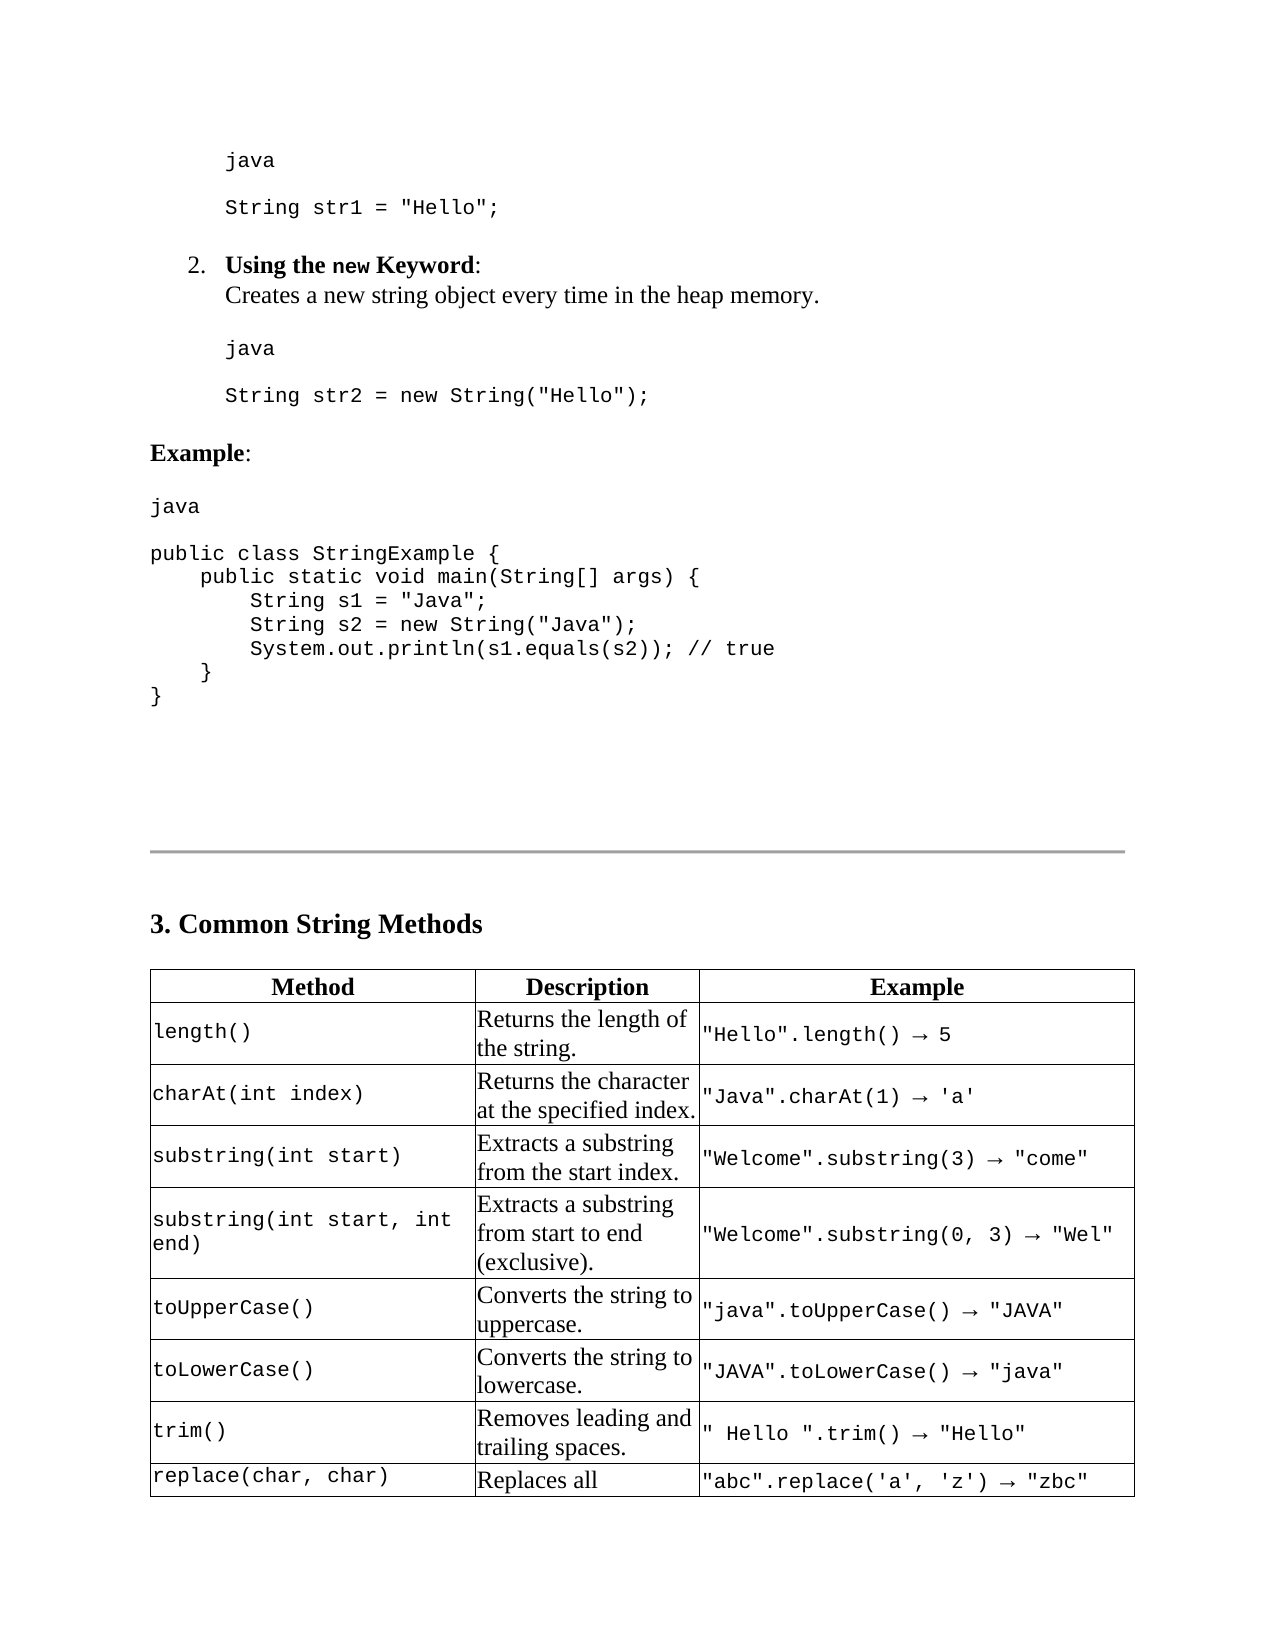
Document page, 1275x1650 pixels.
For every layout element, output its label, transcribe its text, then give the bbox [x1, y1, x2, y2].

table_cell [476, 1464, 699, 1496]
table_cell "Welcome".substring(3) → "come" [700, 1126, 1134, 1187]
text public class StringExample { [150, 543, 1125, 567]
text Example: [150, 438, 1125, 466]
text String s1 = "Java"; [150, 590, 1125, 614]
table_cell Extracts a substring from start to end (exclusive). [476, 1188, 699, 1277]
text System.out.println(s1.equals(s2)); // true [150, 637, 1125, 661]
table_cell "abc".replace('a', 'z') → "zbc" [700, 1464, 1134, 1496]
table_cell toUpperCase() [151, 1279, 475, 1339]
text public static void main(String[] args) { [150, 567, 1125, 590]
table_cell replace(char, char) [151, 1464, 475, 1496]
text java [225, 150, 1125, 174]
table_cell "Hello".length() → 5 [700, 1003, 1134, 1064]
text java [150, 496, 1125, 519]
table_cell "JAVA".toLowerCase() → "java" [700, 1340, 1134, 1401]
table_header Description [476, 970, 699, 1002]
text 3. Common String Methods [150, 907, 1125, 940]
table_cell Returns the length of the string. [476, 1003, 699, 1064]
table_header Method [151, 970, 475, 1002]
text } [150, 685, 1125, 708]
table_header Example [700, 970, 1134, 1002]
table_cell "Welcome".substring(0, 3) → "Wel" [700, 1188, 1134, 1277]
table_cell substring(int start, int end) [151, 1188, 475, 1277]
table_cell Returns the character at the specified index. [476, 1065, 699, 1125]
table_cell " Hello ".trim() → "Hello" [700, 1402, 1134, 1462]
table_cell substring(int start) [151, 1126, 475, 1187]
table_cell Converts the string to uppercase. [476, 1279, 699, 1339]
table_cell Extracts a substring from the start index. [476, 1126, 699, 1187]
table_cell charAt(int index) [151, 1065, 475, 1125]
list Using the new Keyword: Creates a new string object every time in the heap memory. [187, 250, 1125, 308]
text String str2 = new String("Hello"); [225, 385, 1125, 408]
table_cell toLowerCase() [151, 1340, 475, 1401]
table_cell length() [151, 1003, 475, 1064]
text java [225, 338, 1125, 361]
text String str1 = "Hello"; [225, 197, 1125, 221]
table_cell "Java".charAt(1) → 'a' [700, 1065, 1134, 1125]
text } [150, 661, 1125, 685]
table_cell Removes leading and trailing spaces. [476, 1402, 699, 1462]
table_cell Converts the string to lowercase. [476, 1340, 699, 1401]
text String s2 = new String("Java"); [150, 614, 1125, 637]
table_cell trim() [151, 1402, 475, 1462]
table_cell "java".toUpperCase() → "JAVA" [700, 1279, 1134, 1339]
